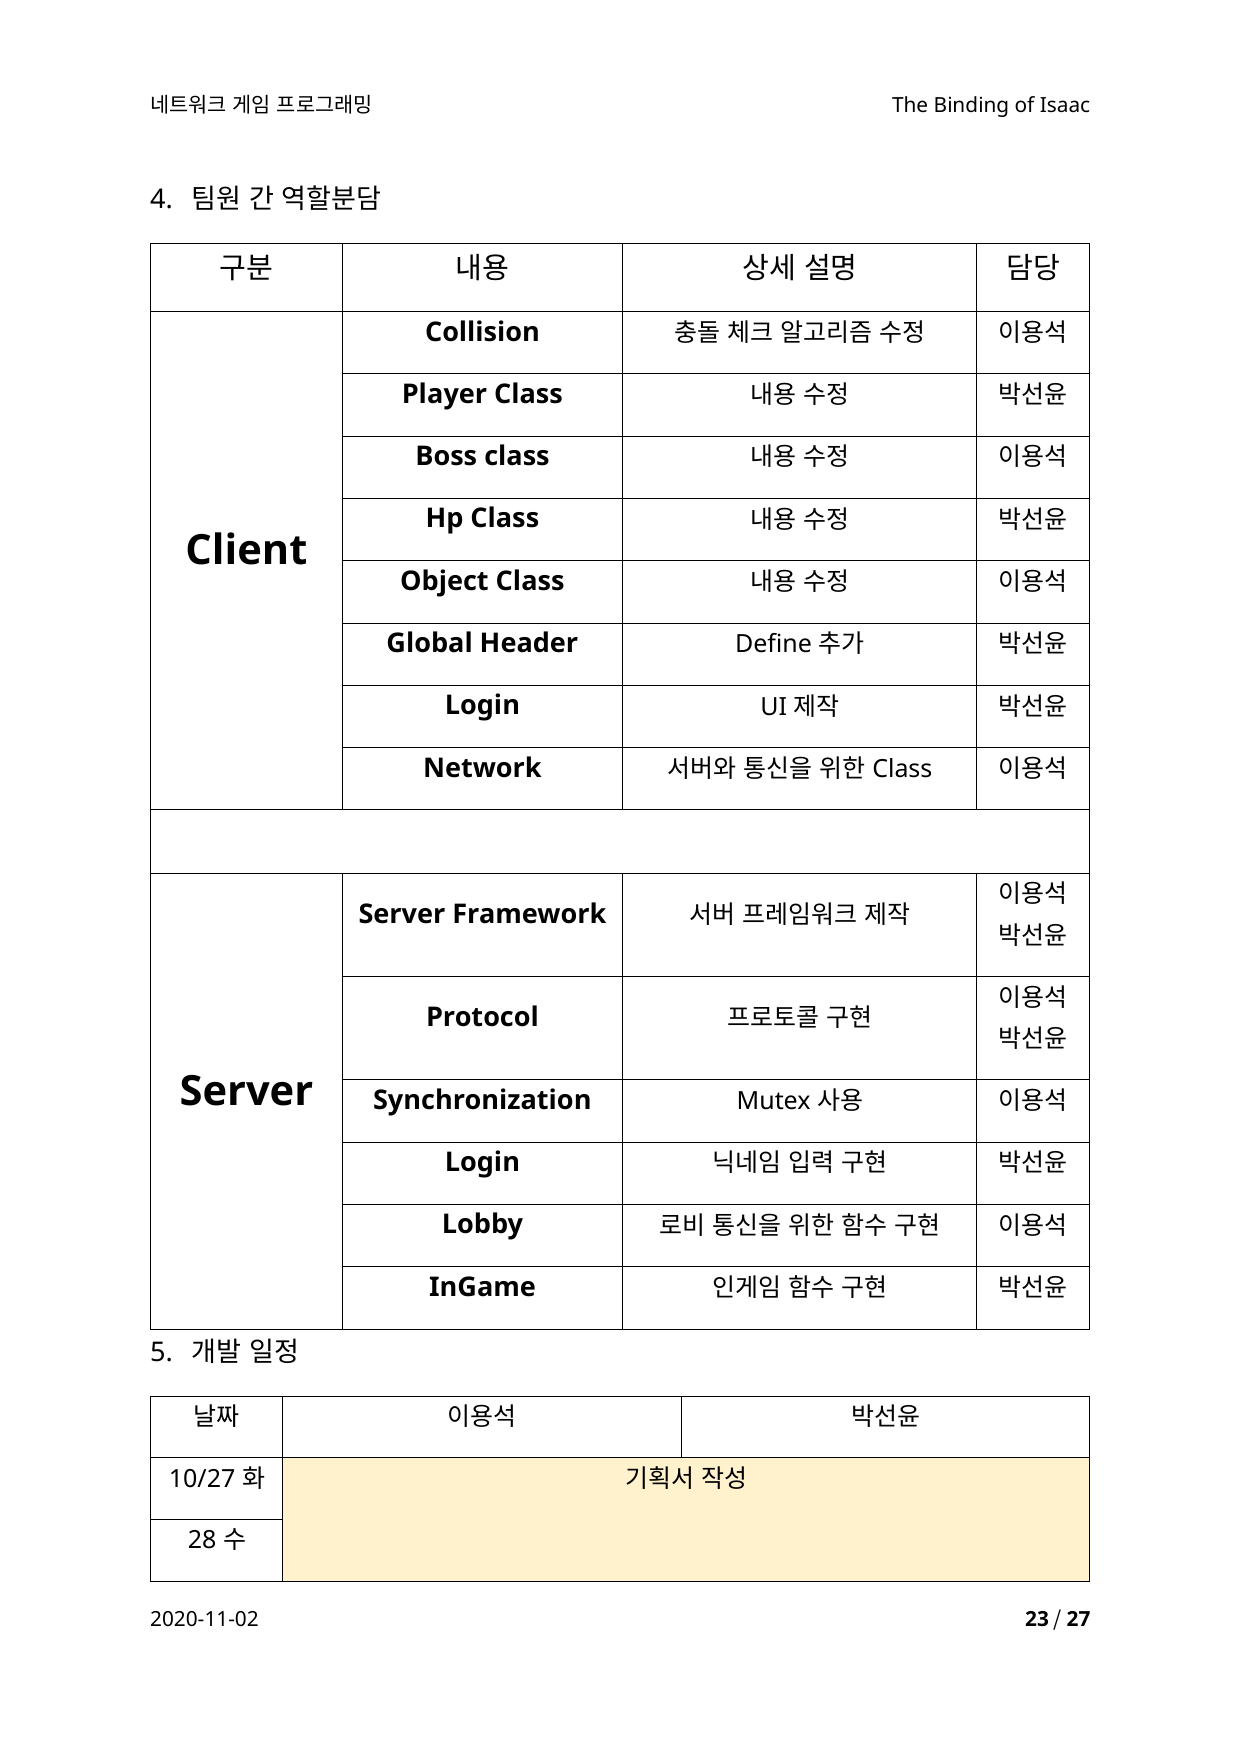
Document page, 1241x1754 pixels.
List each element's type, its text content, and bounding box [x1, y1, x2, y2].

table_cell 내용 수정 [623, 499, 976, 560]
table_cell Define 추가 [623, 624, 976, 685]
table_cell 프로토콜 구현 [623, 977, 976, 1079]
list 개발 일정 [150, 1330, 1090, 1369]
table_cell 28 수 [151, 1520, 282, 1581]
table_cell [151, 810, 1089, 873]
table_cell 박선윤 [977, 1143, 1089, 1204]
table_cell 이용석 [977, 1080, 1089, 1142]
table_cell Boss class [343, 437, 622, 498]
table_cell Player Class [343, 374, 622, 436]
table_cell InGame [343, 1267, 622, 1328]
table_cell Client [151, 312, 342, 809]
table_cell 이용석박선윤 [977, 874, 1089, 976]
table_cell Collision [343, 312, 622, 373]
table_cell 이용석 [977, 437, 1089, 498]
table_cell 기획서 작성 [283, 1458, 1089, 1581]
table_header 날짜 [151, 1397, 282, 1457]
table_cell 박선윤 [977, 374, 1089, 436]
table_cell 박선윤 [977, 686, 1089, 747]
table_cell Global Header [343, 624, 622, 685]
table_header 이용석 [283, 1397, 681, 1457]
table_cell 이용석박선윤 [977, 977, 1089, 1079]
table_cell 서버와 통신을 위한 Class [623, 748, 976, 809]
table_cell Synchronization [343, 1080, 622, 1142]
table_cell 닉네임 입력 구현 [623, 1143, 976, 1204]
table_cell Hp Class [343, 499, 622, 560]
table_cell 10/27 화 [151, 1458, 282, 1519]
table_cell UI 제작 [623, 686, 976, 747]
table_cell 이용석 [977, 1205, 1089, 1266]
table_header 구분 [151, 244, 342, 311]
table_cell 이용석 [977, 748, 1089, 809]
list 팀원 간 역할분담 [150, 177, 1090, 217]
table_header 내용 [343, 244, 622, 311]
table_cell Lobby [343, 1205, 622, 1266]
table_cell 박선윤 [977, 499, 1089, 560]
table_cell Network [343, 748, 622, 809]
table_cell 로비 통신을 위한 함수 구현 [623, 1205, 976, 1266]
table_cell 박선윤 [977, 1267, 1089, 1328]
table_cell Mutex 사용 [623, 1080, 976, 1142]
table_cell 충돌 체크 알고리즘 수정 [623, 312, 976, 373]
table_cell Server [151, 874, 342, 1328]
table_cell Login [343, 1143, 622, 1204]
table_cell 이용석 [977, 561, 1089, 622]
table_cell 내용 수정 [623, 561, 976, 622]
table_header 상세 설명 [623, 244, 976, 311]
table_cell 박선윤 [977, 624, 1089, 685]
table_cell Login [343, 686, 622, 747]
table_cell Object Class [343, 561, 622, 622]
table_cell 이용석 [977, 312, 1089, 373]
table_cell Server Framework [343, 874, 622, 976]
table_header 담당 [977, 244, 1089, 311]
table_cell Protocol [343, 977, 622, 1079]
table_cell 인게임 함수 구현 [623, 1267, 976, 1328]
table_cell 서버 프레임워크 제작 [623, 874, 976, 976]
table_header 박선윤 [682, 1397, 1089, 1457]
table_cell 내용 수정 [623, 437, 976, 498]
table_cell 내용 수정 [623, 374, 976, 436]
